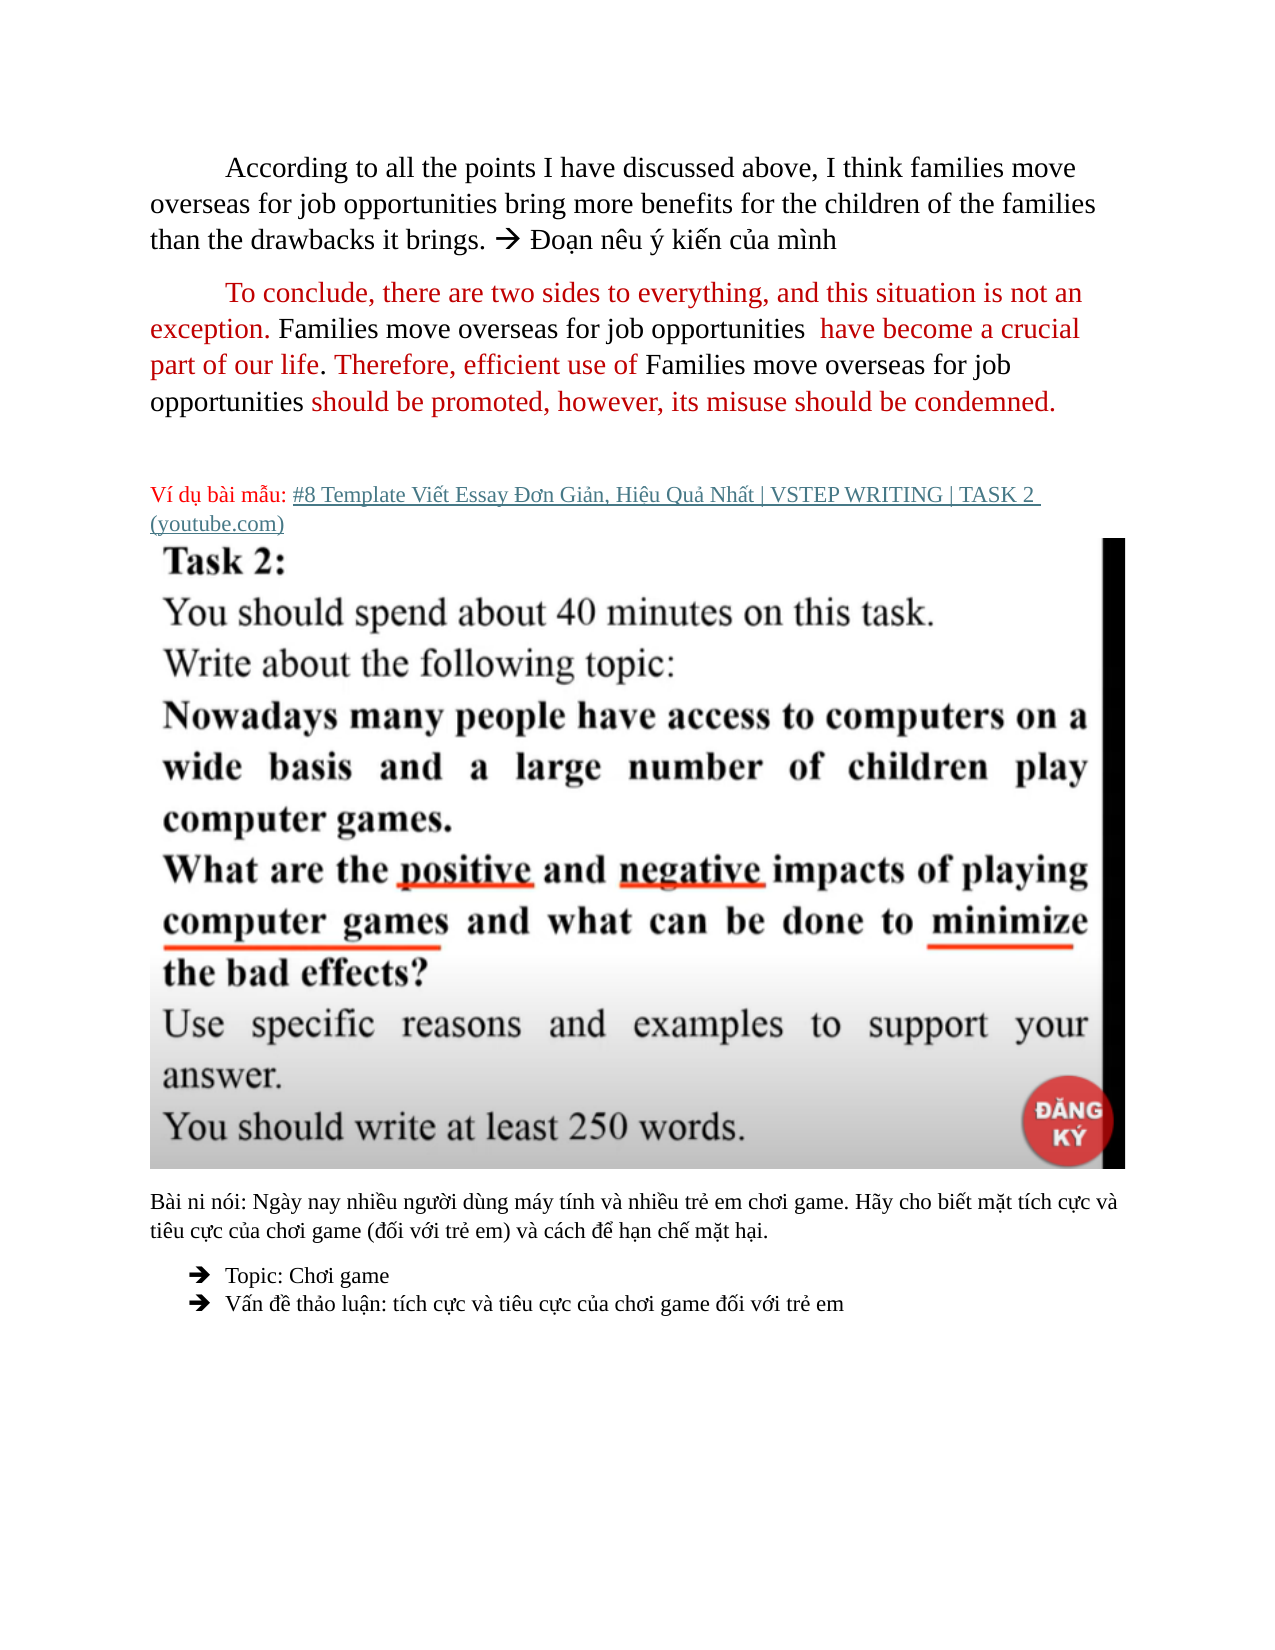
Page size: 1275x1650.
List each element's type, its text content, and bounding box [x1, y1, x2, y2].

list Topic: Chơi game [187, 1262, 1125, 1288]
list Vấn đề thảo luận: tích cực và tiêu cực của chơi game đối với trẻ em [187, 1290, 1125, 1317]
text To conclude, there are two sides to everything, and this situation is not an exception. Families move overseas for job opportunities have become a crucial part of our life. Therefore, efficient use of Families move overseas for job opportunities should be promoted, however, its misuse should be condemned. [150, 275, 1125, 417]
text According to all the points I have discussed above, I think families move overseas for job opportunities bring more benefits for the children of the families than the drawbacks it brings. Đoạn nêu ý kiến của mình [150, 150, 1125, 256]
picture [150, 538, 1125, 1169]
text Ví dụ bài mẫu: #8 Template Viết Essay Đơn Giản, Hiệu Quả Nhất | VSTEP WRITING | TASK 2 (youtube.com) [150, 482, 1125, 538]
text Bài ni nói: Ngày nay nhiều người dùng máy tính và nhiều trẻ em chơi game. Hãy cho biết mặt tích cực và tiêu cực của chơi game (đối với trẻ em) và cách để hạn chế mặt hại. [150, 1188, 1125, 1243]
